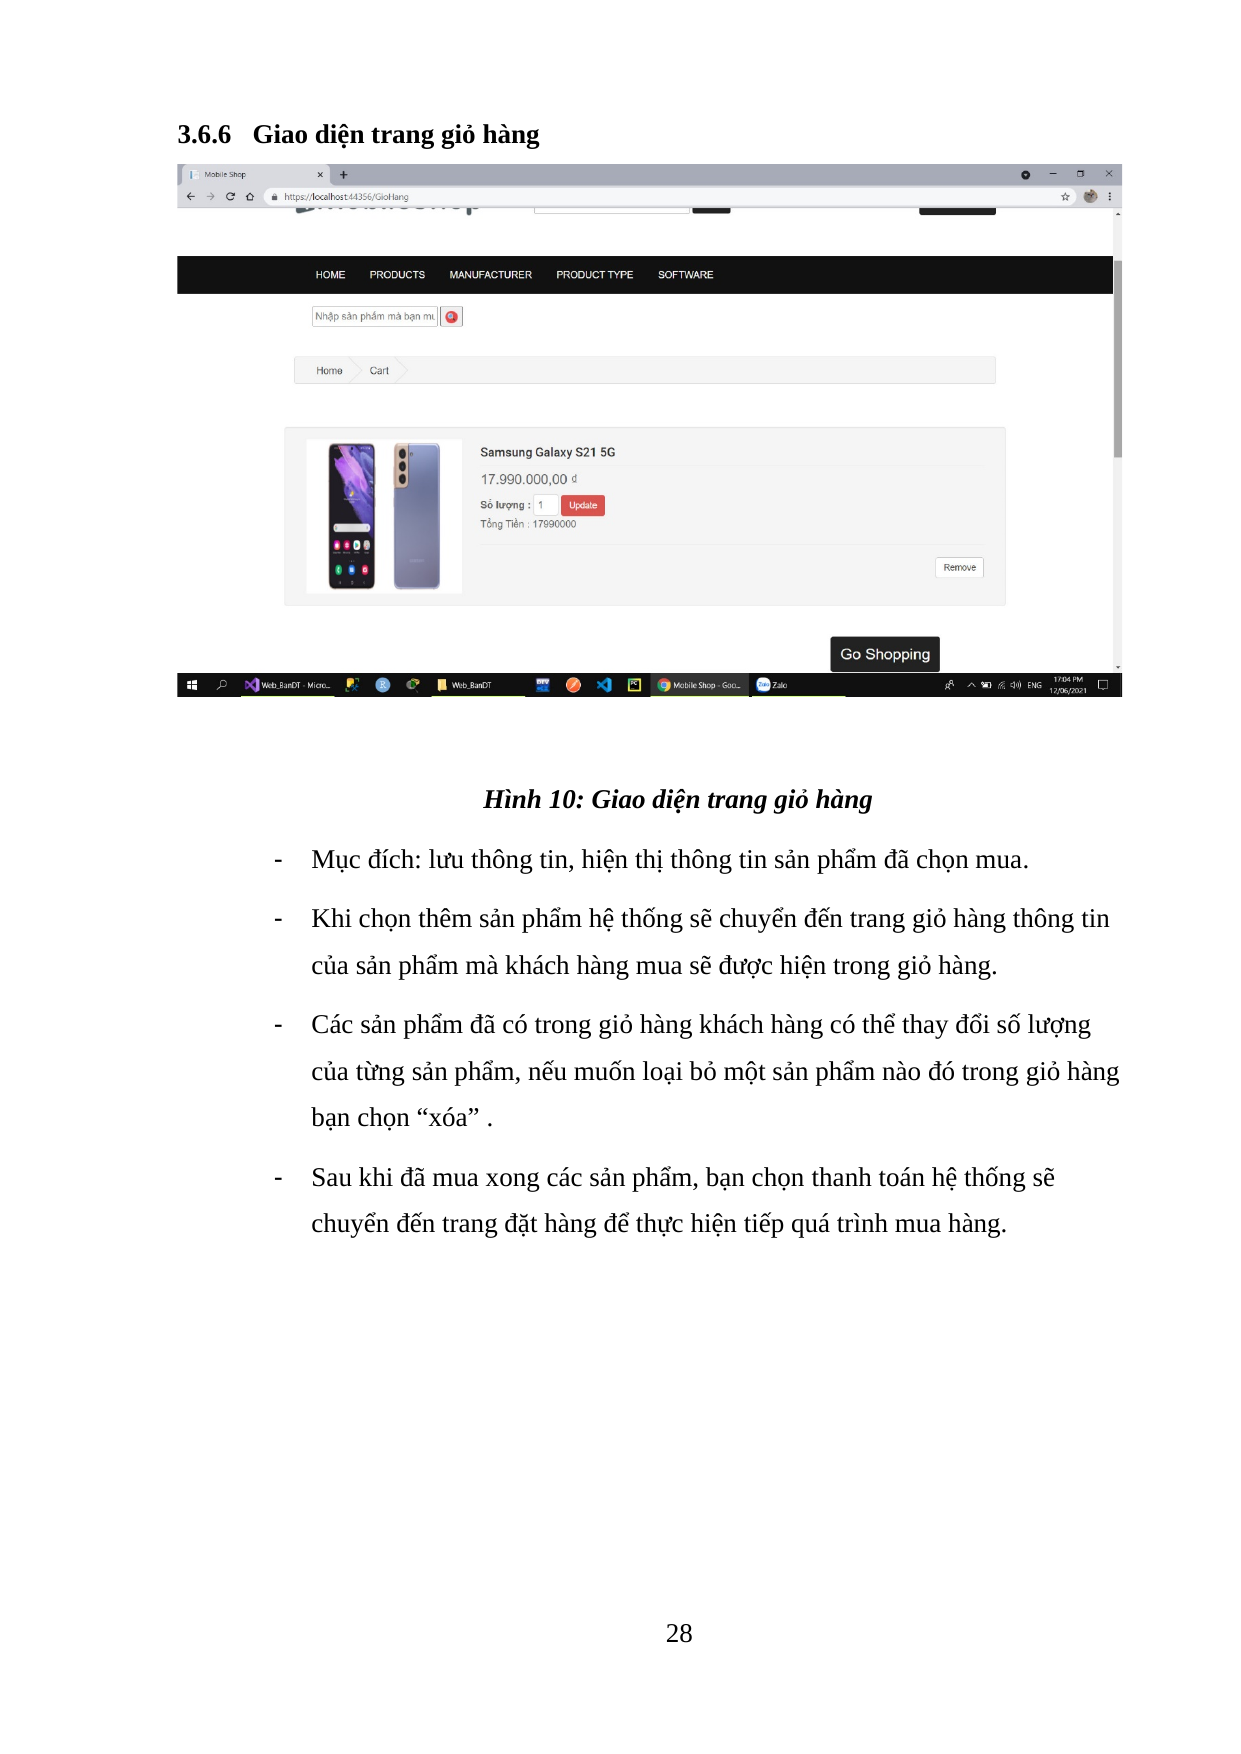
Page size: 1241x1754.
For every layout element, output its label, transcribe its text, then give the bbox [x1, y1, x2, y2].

list Mục đích: lưu thông tin, hiện thị thông tin sản phẩm đã chọn mua. [274, 843, 1122, 874]
text 3.6.6 Giao diện trang giỏ hàng [177, 118, 1122, 149]
list Khi chọn thêm sản phẩm hệ thống sẽ chuyển đến trang giỏ hàng thông tin của sản phẩm mà khách hàng mua sẽ được hiện trong giỏ hàng. [274, 902, 1122, 980]
list Sau khi đã mua xong các sản phẩm, bạn chọn thanh toán hệ thống sẽ chuyển đến trang đặt hàng để thực hiện tiếp quá trình mua hàng. [274, 1161, 1122, 1238]
picture [177, 164, 1123, 697]
list Các sản phẩm đã có trong giỏ hàng khách hàng có thể thay đổi số lượng của từng sản phẩm, nếu muốn loại bỏ một sản phẩm nào đó trong giỏ hàng bạn chọn “xóa” . [274, 1008, 1122, 1133]
subtitle Hình 10: Giao diện trang giỏ hàng [177, 783, 1122, 815]
